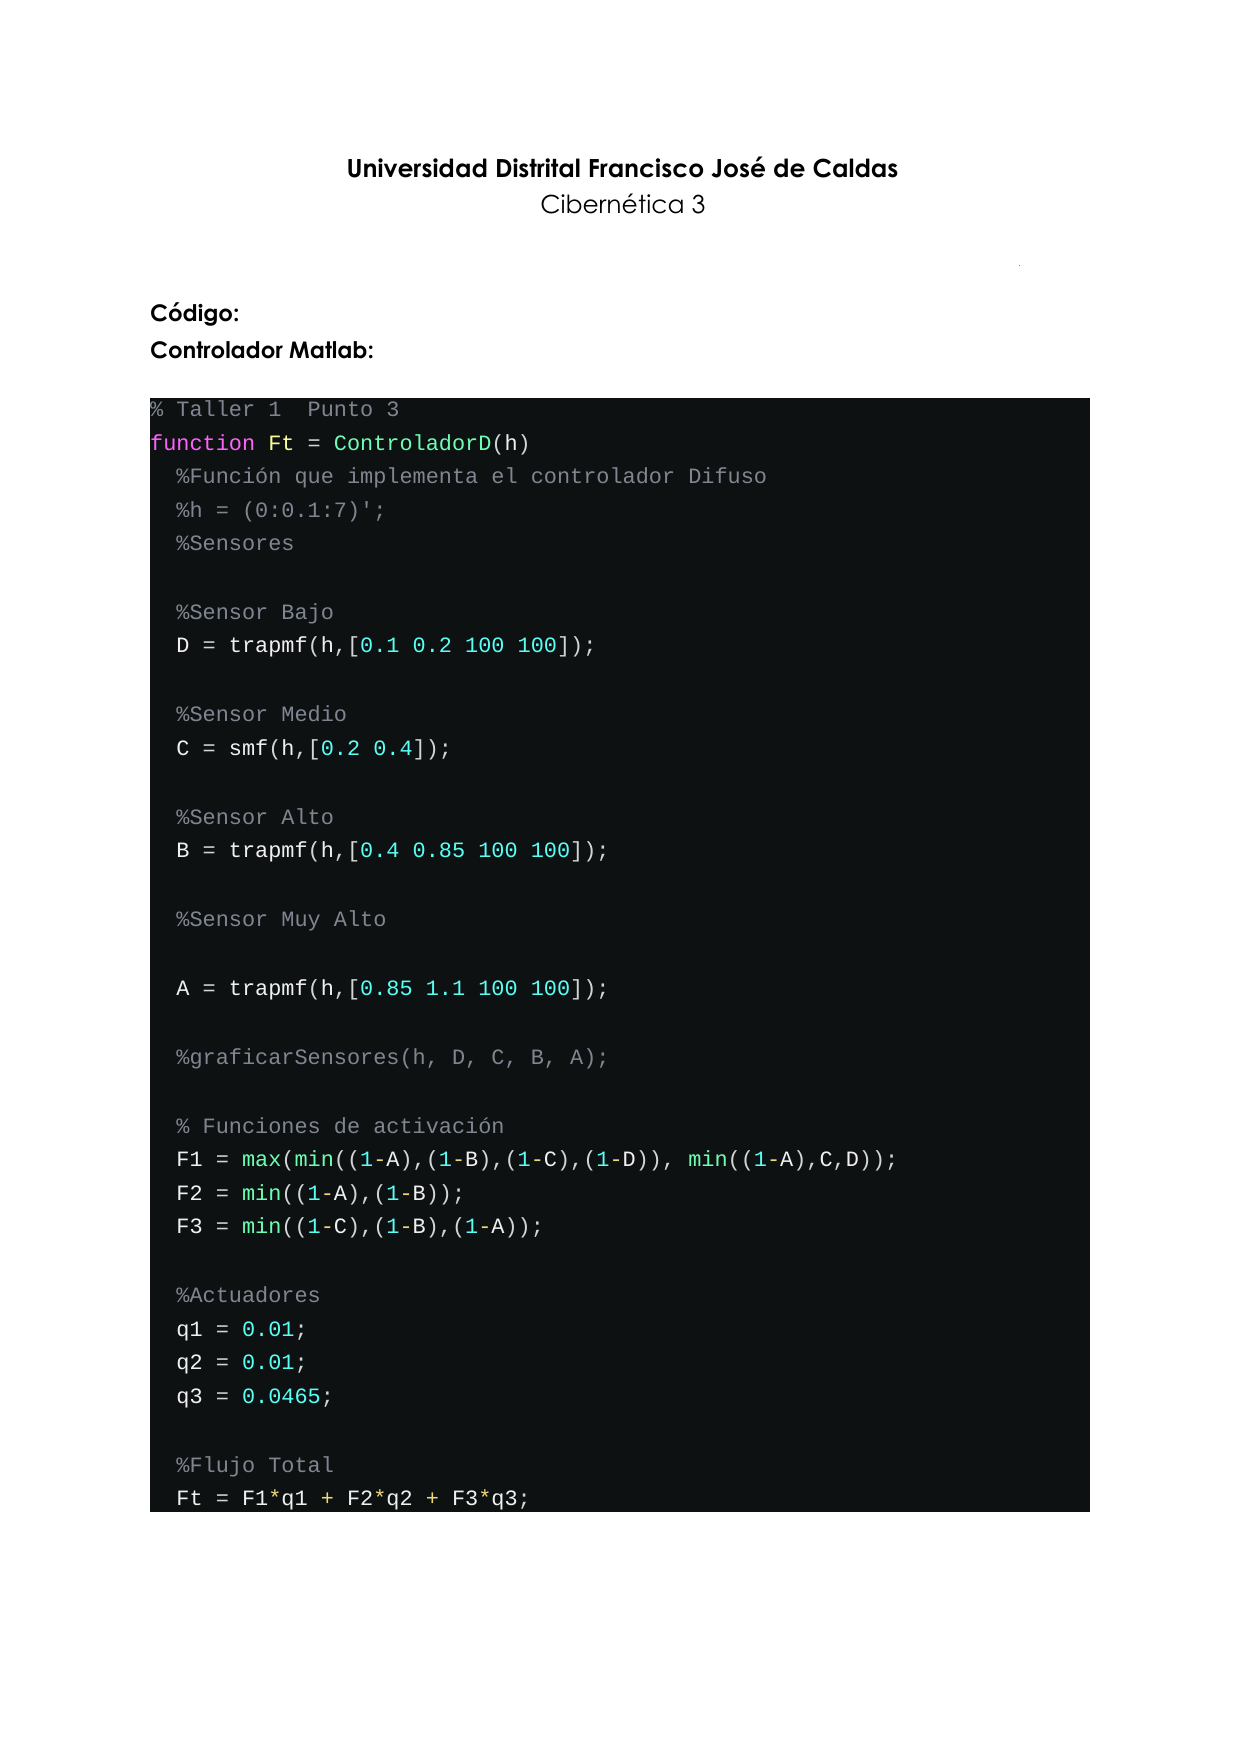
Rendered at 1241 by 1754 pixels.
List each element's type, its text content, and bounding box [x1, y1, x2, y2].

text Ft = F1*q1 + F2*q2 + F3*q3; [150, 1487, 1090, 1512]
text q3 = 0.0465; [150, 1385, 1090, 1409]
text % Taller 1 Punto 3 [150, 398, 1090, 423]
text %graficarSensores(h, D, C, B, A); [150, 1046, 1090, 1071]
text Controlador Matlab: [150, 333, 1090, 366]
text %Sensor Muy Alto [150, 908, 1090, 933]
text %Sensor Bajo [150, 601, 1090, 626]
text B = trapmf(h,[0.4 0.85 100 100]); [150, 839, 1090, 864]
text %Sensores [150, 532, 1090, 557]
text %Sensor Medio [150, 703, 1090, 728]
text F3 = min((1-C),(1-B),(1-A)); [150, 1216, 1090, 1240]
text A = trapmf(h,[0.85 1.1 100 100]); [150, 977, 1090, 1002]
text %h = (0:0.1:7)'; [150, 499, 1090, 523]
text % Funciones de activación [150, 1115, 1090, 1140]
text q2 = 0.01; [150, 1351, 1090, 1376]
text F2 = min((1-A),(1-B)); [150, 1182, 1090, 1207]
text %Sensor Alto [150, 806, 1090, 831]
text F1 = max(min((1-A),(1-B),(1-C),(1-D)), min((1-A),C,D)); [150, 1149, 1090, 1173]
text D = trapmf(h,[0.1 0.2 100 100]); [150, 634, 1090, 659]
text C = smf(h,[0.2 0.4]); [150, 737, 1090, 762]
text %Actuadores [150, 1284, 1090, 1309]
text function Ft = ControladorD(h) [150, 432, 1090, 457]
text q1 = 0.01; [150, 1318, 1090, 1343]
text Código: [150, 296, 582, 328]
text %Función que implementa el controlador Difuso [150, 465, 1090, 490]
text %Flujo Total [150, 1454, 1090, 1478]
